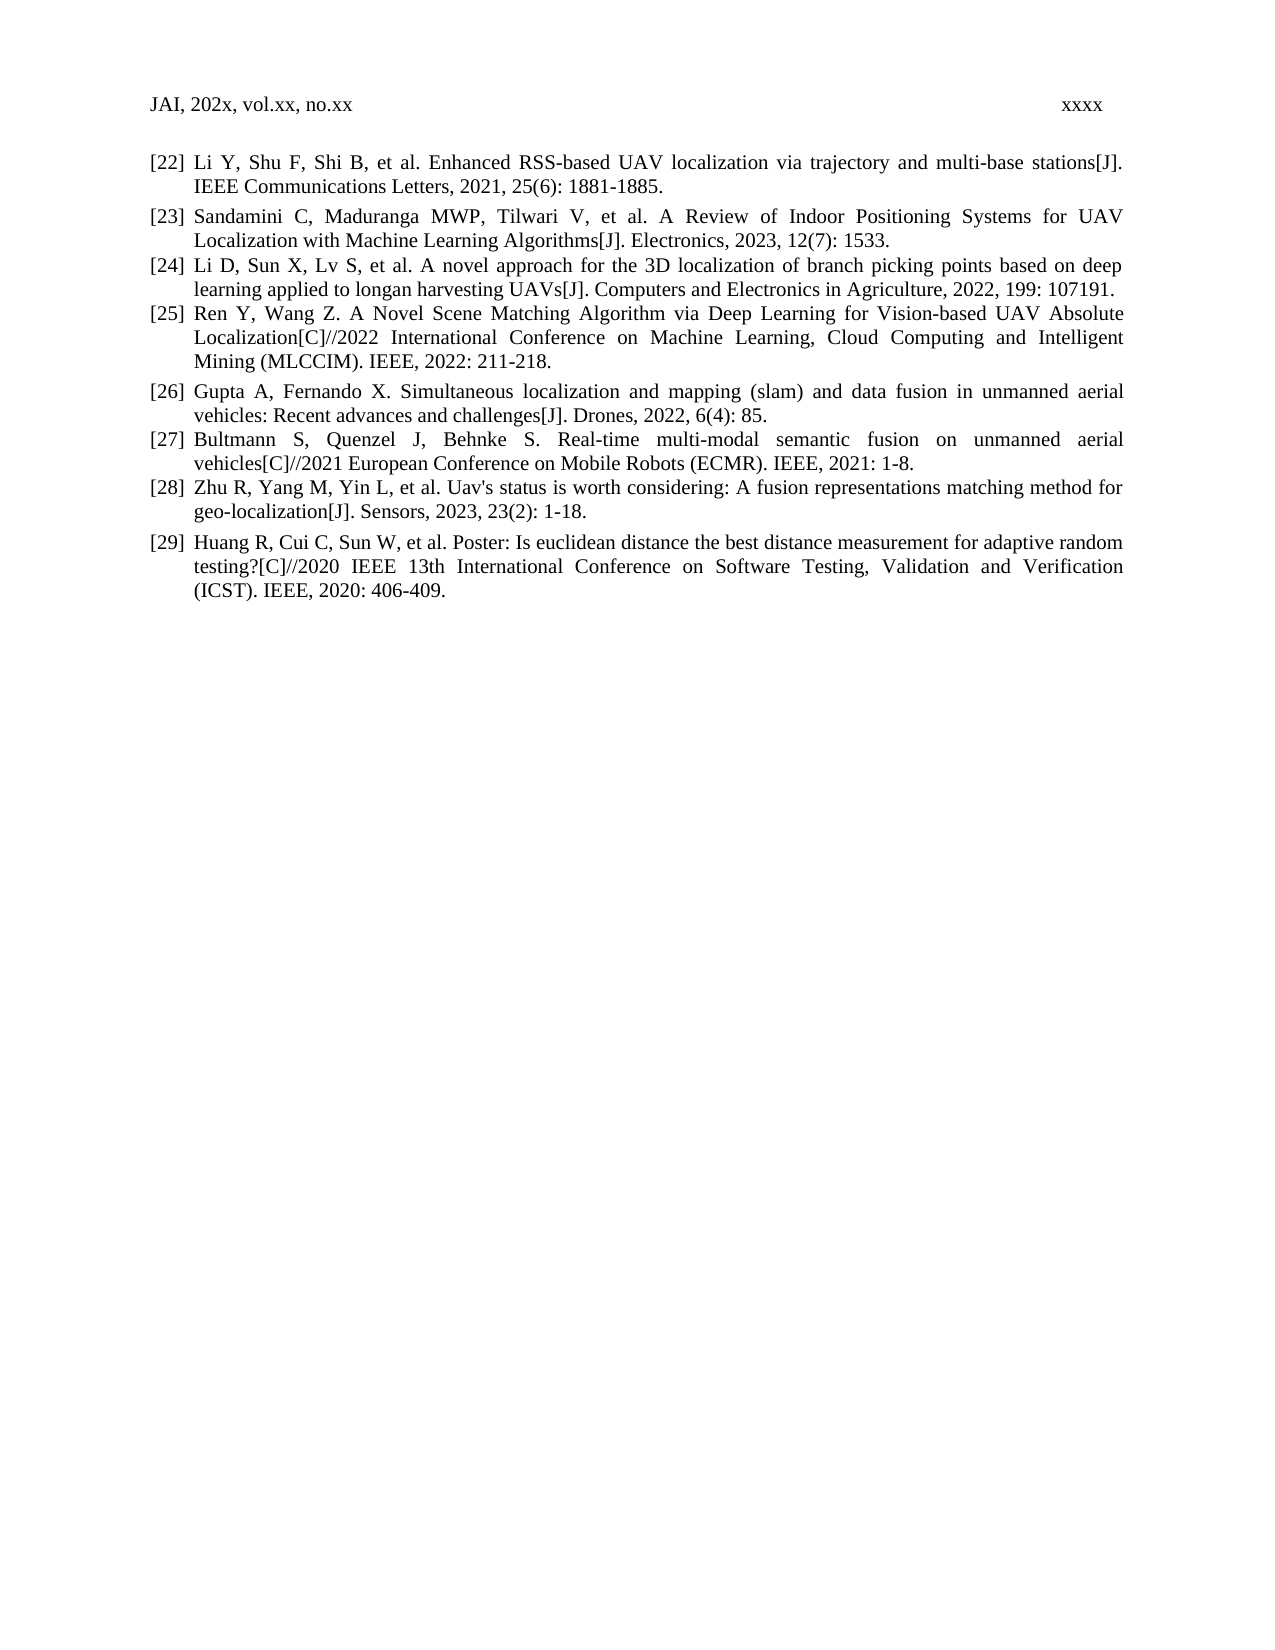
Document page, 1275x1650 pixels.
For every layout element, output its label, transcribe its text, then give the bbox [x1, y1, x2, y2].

list Zhu R, Yang M, Yin L, et al. Uav's status is worth considering: A fusion representations matching method for geo-localization[J]. Sensors, 2023, 23(2): 1-18. [150, 475, 1125, 523]
list Li D, Sun X, Lv S, et al. A novel approach for the 3D localization of branch picking points based on deep learning applied to longan harvesting UAVs[J]. Computers and Electronics in Agriculture, 2022, 199: 107191. [150, 252, 1125, 301]
list Li Y, Shu F, Shi B, et al. Enhanced RSS-based UAV localization via trajectory and multi-base stations[J]. IEEE Communications Letters, 2021, 25(6): 1881-1885. [150, 150, 1125, 198]
list Huang R, Cui C, Sun W, et al. Poster: Is euclidean distance the best distance measurement for adaptive random testing?[C]//2020 IEEE 13th International Conference on Software Testing, Validation and Verification (ICST). IEEE, 2020: 406-409. [150, 530, 1125, 602]
list Ren Y, Wang Z. A Novel Scene Matching Algorithm via Deep Learning for Vision-based UAV Absolute Localization[C]//2022 International Conference on Machine Learning, Cloud Computing and Intelligent Mining (MLCCIM). IEEE, 2022: 211-218. [150, 301, 1125, 373]
list Gupta A, Fernando X. Simultaneous localization and mapping (slam) and data fusion in unmanned aerial vehicles: Recent advances and challenges[J]. Drones, 2022, 6(4): 85. [150, 379, 1125, 427]
list Sandamini C, Maduranga MWP, Tilwari V, et al. A Review of Indoor Positioning Systems for UAV Localization with Machine Learning Algorithms[J]. Electronics, 2023, 12(7): 1533. [150, 204, 1125, 252]
list Bultmann S, Quenzel J, Behnke S. Real-time multi-modal semantic fusion on unmanned aerial vehicles[C]//2021 European Conference on Mobile Robots (ECMR). IEEE, 2021: 1-8. [150, 427, 1125, 475]
